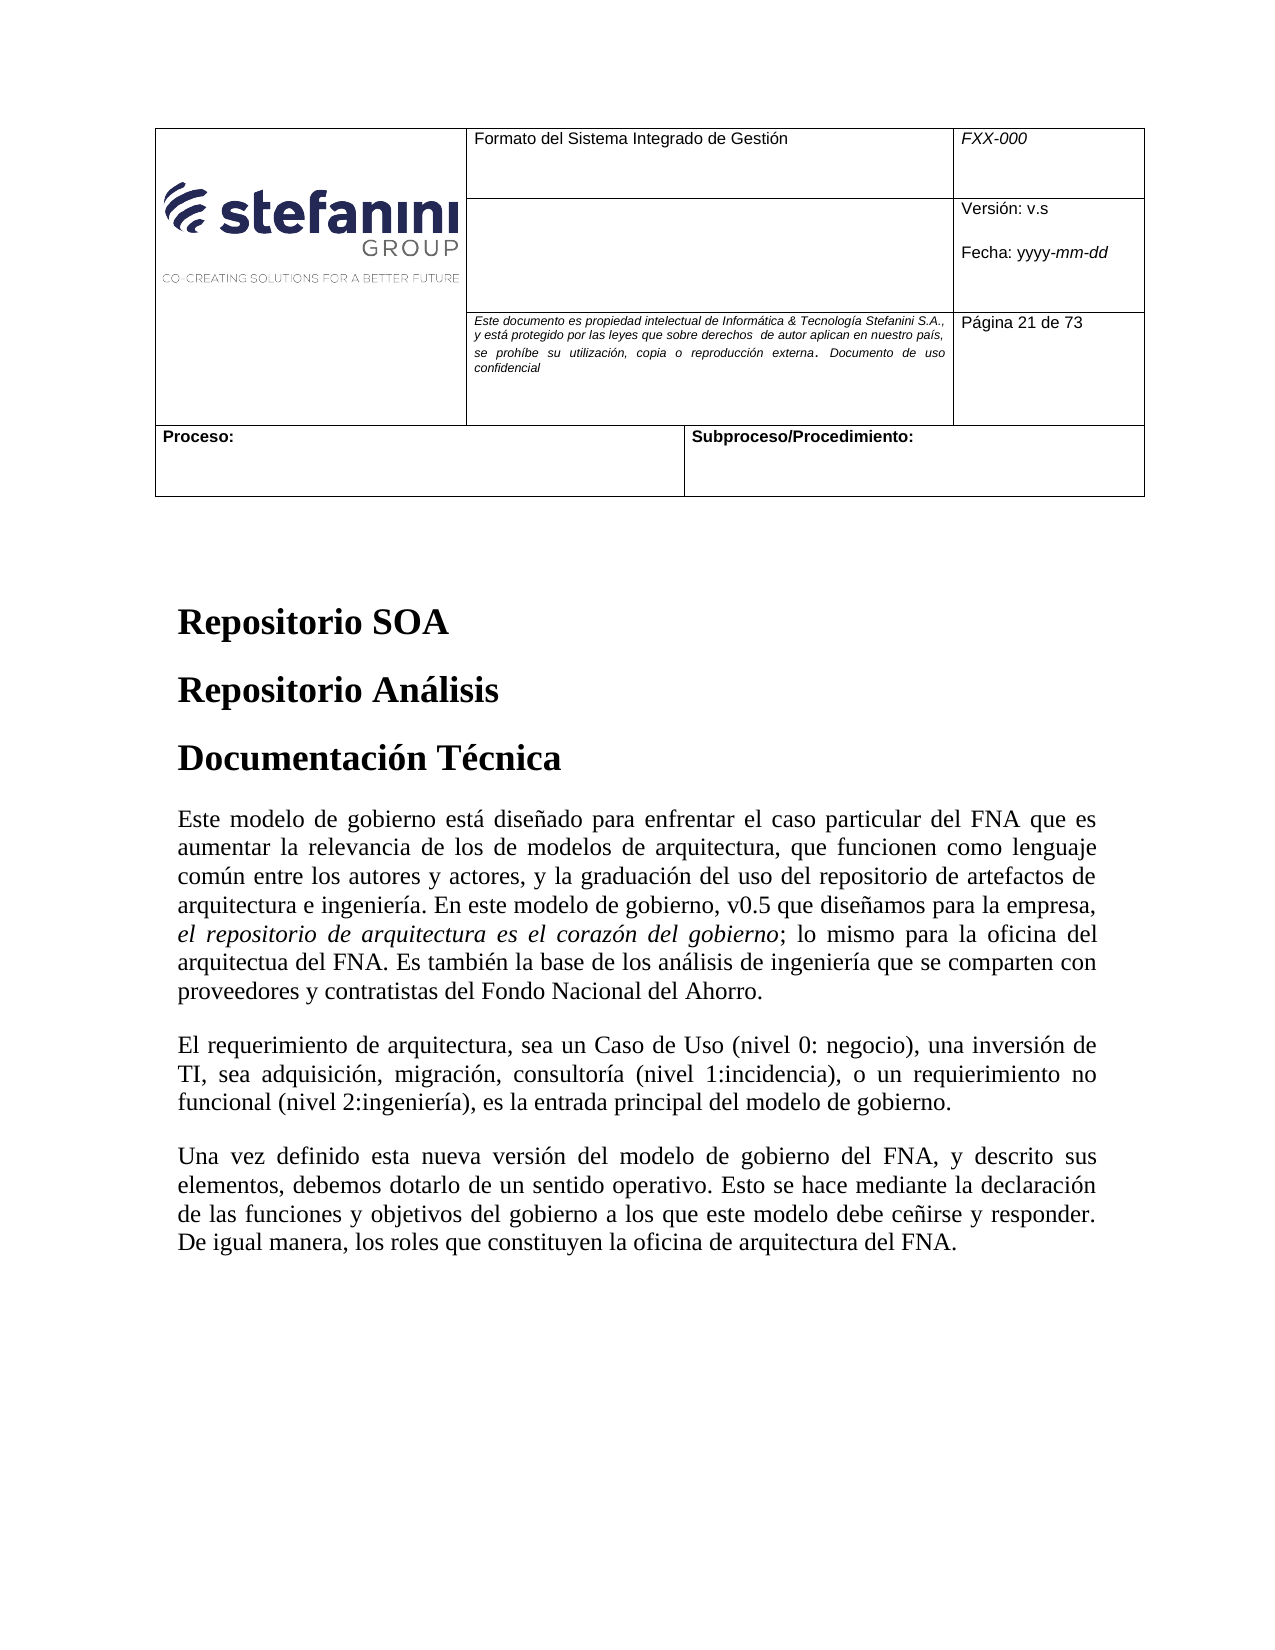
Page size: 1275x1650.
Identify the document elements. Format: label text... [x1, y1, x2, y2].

text Una vez definido esta nueva versión del modelo de gobierno del FNA, y descrito sus elementos, debemos dotarlo de un sentido operativo. Esto se hace mediante la declaración de las funciones y objetivos del gobierno a los que este modelo debe ceñirse y responder. De igual manera, los roles que constituyen la oficina de arquitectura del FNA. [177, 1141, 1098, 1256]
picture [162, 182, 460, 286]
subtitle Repositorio Análisis [177, 667, 1098, 711]
text Este modelo de gobierno está diseñado para enfrentar el caso particular del FNA que es aumentar la relevancia de los de modelos de arquitectura, que funcionen como lenguaje común entre los autores y actores, y la graduación del uso del repositorio de artefactos de arquitectura e ingeniería. En este modelo de gobierno, v0.5 que diseñamos para la empresa, el repositorio de arquitectura es el corazón del gobierno; lo mismo para la oficina del arquitectua del FNA. Es también la base de los análisis de ingeniería que se comparten con proveedores y contratistas del Fondo Nacional del Ahorro. [177, 804, 1098, 1005]
subtitle Documentación Técnica [177, 736, 1098, 779]
subtitle Repositorio SOA [177, 599, 1098, 642]
text El requerimiento de arquitectura, sea un Caso de Uso (nivel 0: negocio), una inversión de TI, sea adquisición, migración, consultoría (nivel 1:incidencia), o un requierimiento no funcional (nivel 2:ingeniería), es la entrada principal del modelo de gobierno. [177, 1030, 1098, 1116]
